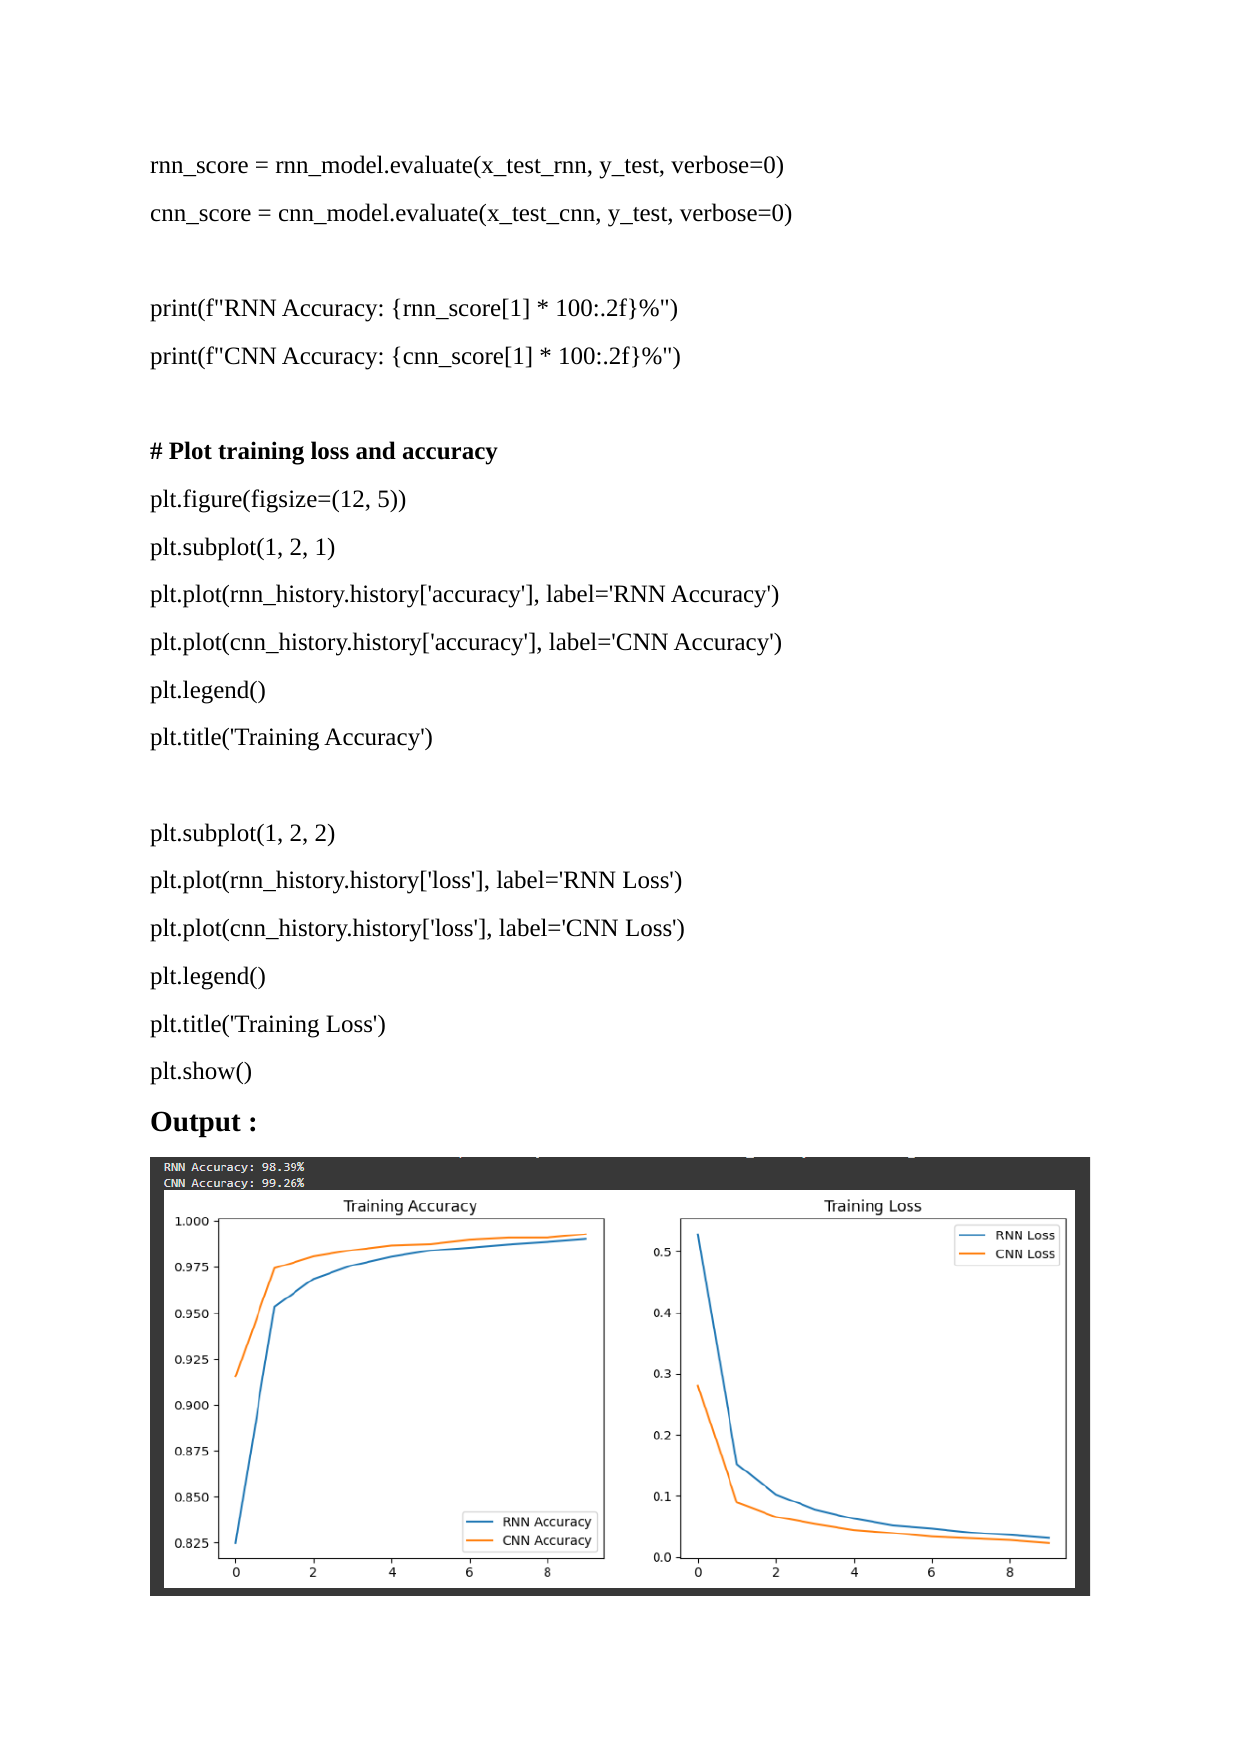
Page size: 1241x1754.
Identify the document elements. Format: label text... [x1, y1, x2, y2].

text print(f"CNN Accuracy: {cnn_score[1] * 100:.2f}%") [150, 341, 1090, 369]
text plt.show() [150, 1056, 1090, 1085]
text plt.plot(rnn_history.history['loss'], label='RNN Loss') [150, 866, 1090, 894]
text plt.plot(cnn_history.history['loss'], label='CNN Loss') [150, 913, 1090, 942]
text plt.title('Training Loss') [150, 1009, 1090, 1037]
text plt.title('Training Accuracy') [150, 722, 1090, 751]
text plt.plot(cnn_history.history['accuracy'], label='CNN Accuracy') [150, 627, 1090, 656]
text plt.plot(rnn_history.history['accuracy'], label='RNN Accuracy') [150, 579, 1090, 608]
text plt.figure(figsize=(12, 5)) [150, 484, 1090, 513]
text plt.legend() [150, 675, 1090, 703]
picture [150, 1157, 1091, 1596]
text plt.subplot(1, 2, 1) [150, 532, 1090, 560]
text cnn_score = cnn_model.evaluate(x_test_cnn, y_test, verbose=0) [150, 198, 1090, 226]
text plt.legend() [150, 961, 1090, 990]
text print(f"RNN Accuracy: {rnn_score[1] * 100:.2f}%") [150, 293, 1090, 322]
text rnn_score = rnn_model.evaluate(x_test_rnn, y_test, verbose=0) [150, 150, 1090, 179]
text # Plot training loss and accuracy [150, 436, 1090, 465]
text Output : [150, 1104, 1090, 1138]
text plt.subplot(1, 2, 2) [150, 818, 1090, 847]
